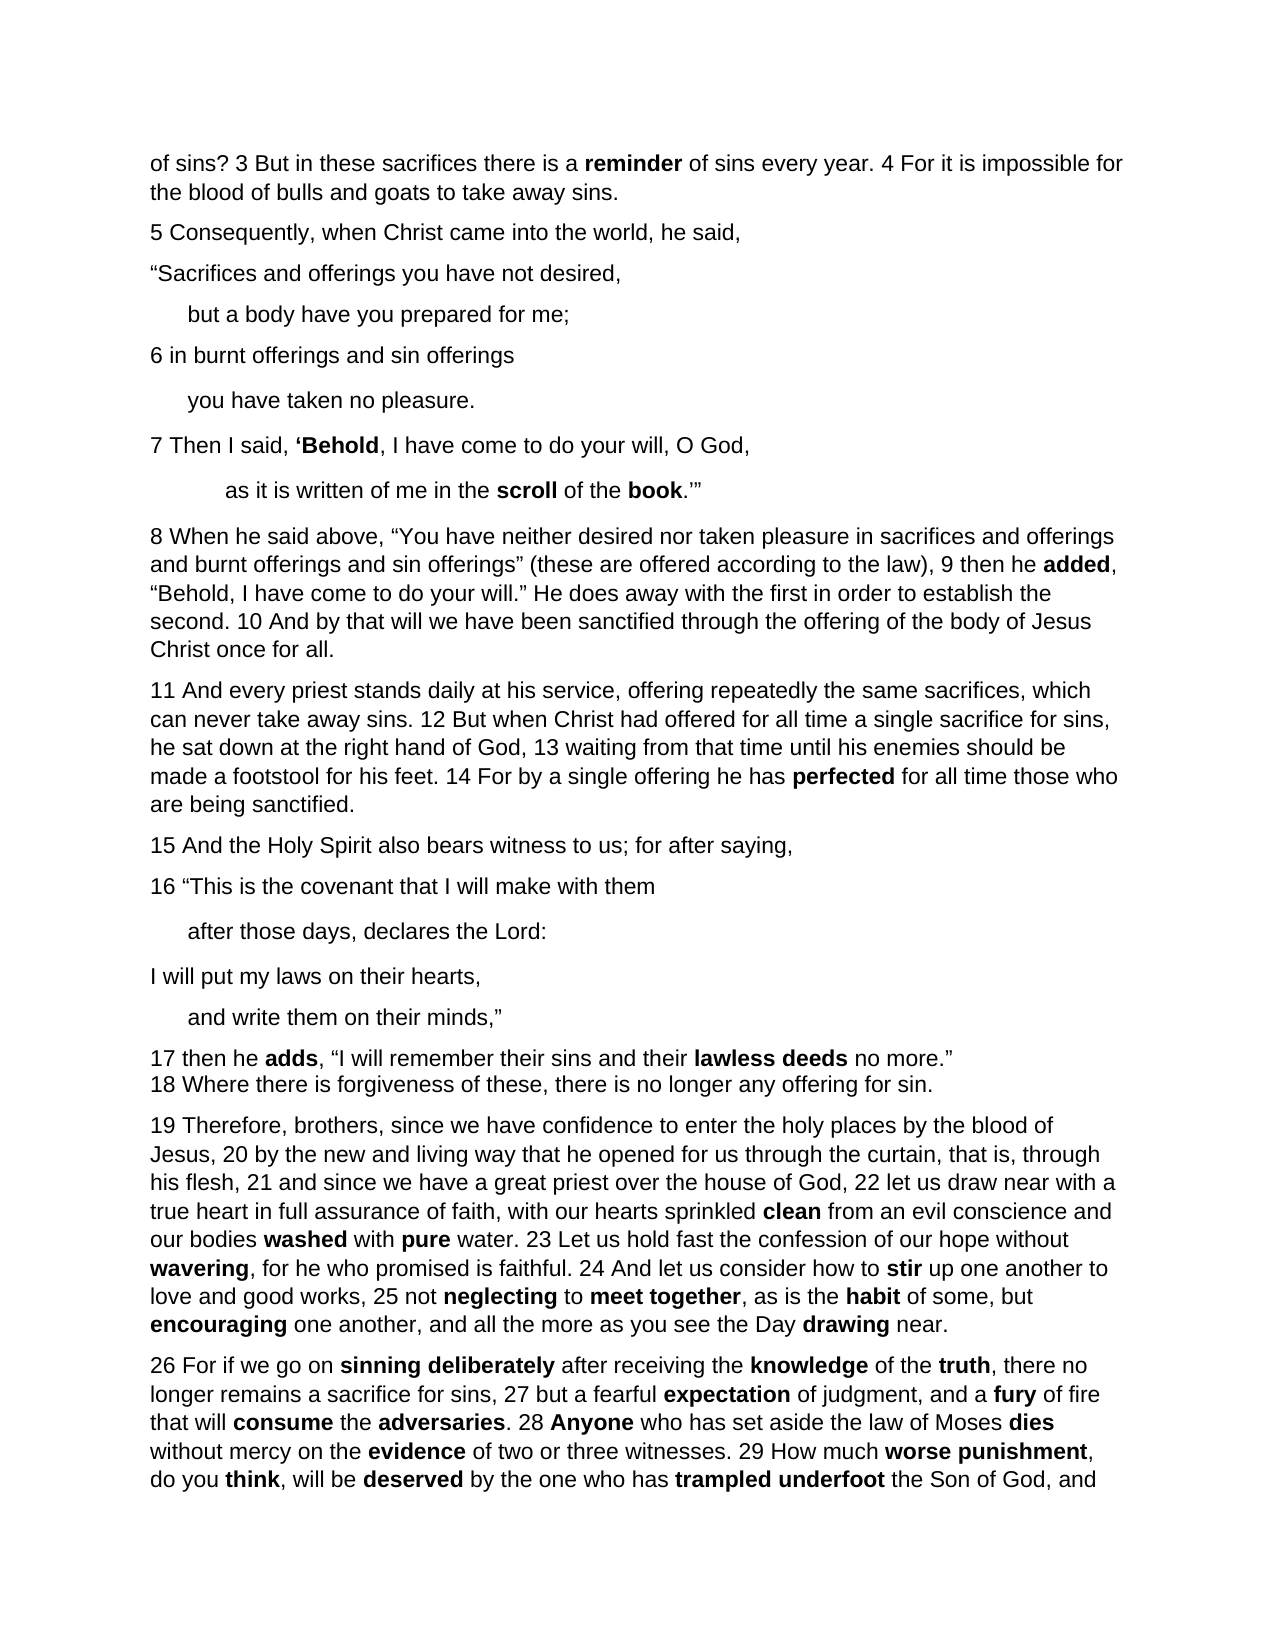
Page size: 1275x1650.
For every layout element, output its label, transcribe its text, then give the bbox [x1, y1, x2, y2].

text and write them on their minds,” [187, 1004, 1125, 1030]
list 16 “This is the covenant that I will make with them [150, 873, 1125, 899]
text 17 then he adds, “I will remember their sins and their lawless deeds no more.” [150, 1045, 1125, 1071]
text 18 Where there is forgiveness of these, there is no longer any offering for sin. [150, 1071, 1125, 1098]
text but a body have you prepared for me; [187, 301, 1125, 328]
text you have taken no pleasure. [150, 387, 1125, 414]
text 8 When he said above, “You have neither desired nor taken pleasure in sacrifices and offerings and burnt offerings and sin offerings” (these are offered according to the law), 9 then he added, “Behold, I have come to do your will.” He does away with the first in order to establish the second. 10 And by that will we have been sanctified through the offering of the body of Jesus Christ once for all. [150, 523, 1125, 663]
text 7 Then I said, ‘Behold, I have come to do your will, O God, [150, 432, 1125, 459]
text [150, 150, 1125, 205]
list 6 in burnt offerings and sin offerings [150, 342, 1125, 368]
text 11 And every priest stands daily at his service, offering repeatedly the same sacrifices, which can never take away sins. 12 But when Christ had offered for all time a single sacrifice for sins, he sat down at the right hand of God, 13 waiting from that time until his enemies should be made a footstool for his feet. 14 For by a single offering he has perfected for all time those who are being sanctified. [150, 677, 1125, 817]
text I will put my laws on their hearts, [150, 963, 1125, 989]
text “Sacrifices and offerings you have not desired, [150, 260, 1125, 287]
text after those days, declares the Lord: [150, 918, 1125, 944]
text 19 Therefore, brothers, since we have confidence to enter the holy places by the blood of Jesus, 20 by the new and living way that he opened for us through the curtain, that is, through his flesh, 21 and since we have a great priest over the house of God, 22 let us draw near with a true heart in full assurance of faith, with our hearts sprinkled clean from an evil conscience and our bodies washed with pure water. 23 Let us hold fast the confession of our hope without wavering, for he who promised is faithful. 24 And let us consider how to stir up one another to love and good works, 25 not neglecting to meet together, as is the habit of some, but encouraging one another, and all the more as you see the Day drawing near. [150, 1112, 1125, 1338]
text as it is written of me in the scroll of the book.’” [225, 477, 1125, 504]
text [150, 1352, 1125, 1492]
text 15 And the Holy Spirit also bears witness to us; for after saying, [150, 832, 1125, 858]
text 5 Consequently, when Christ came into the world, he said, [150, 219, 1125, 246]
